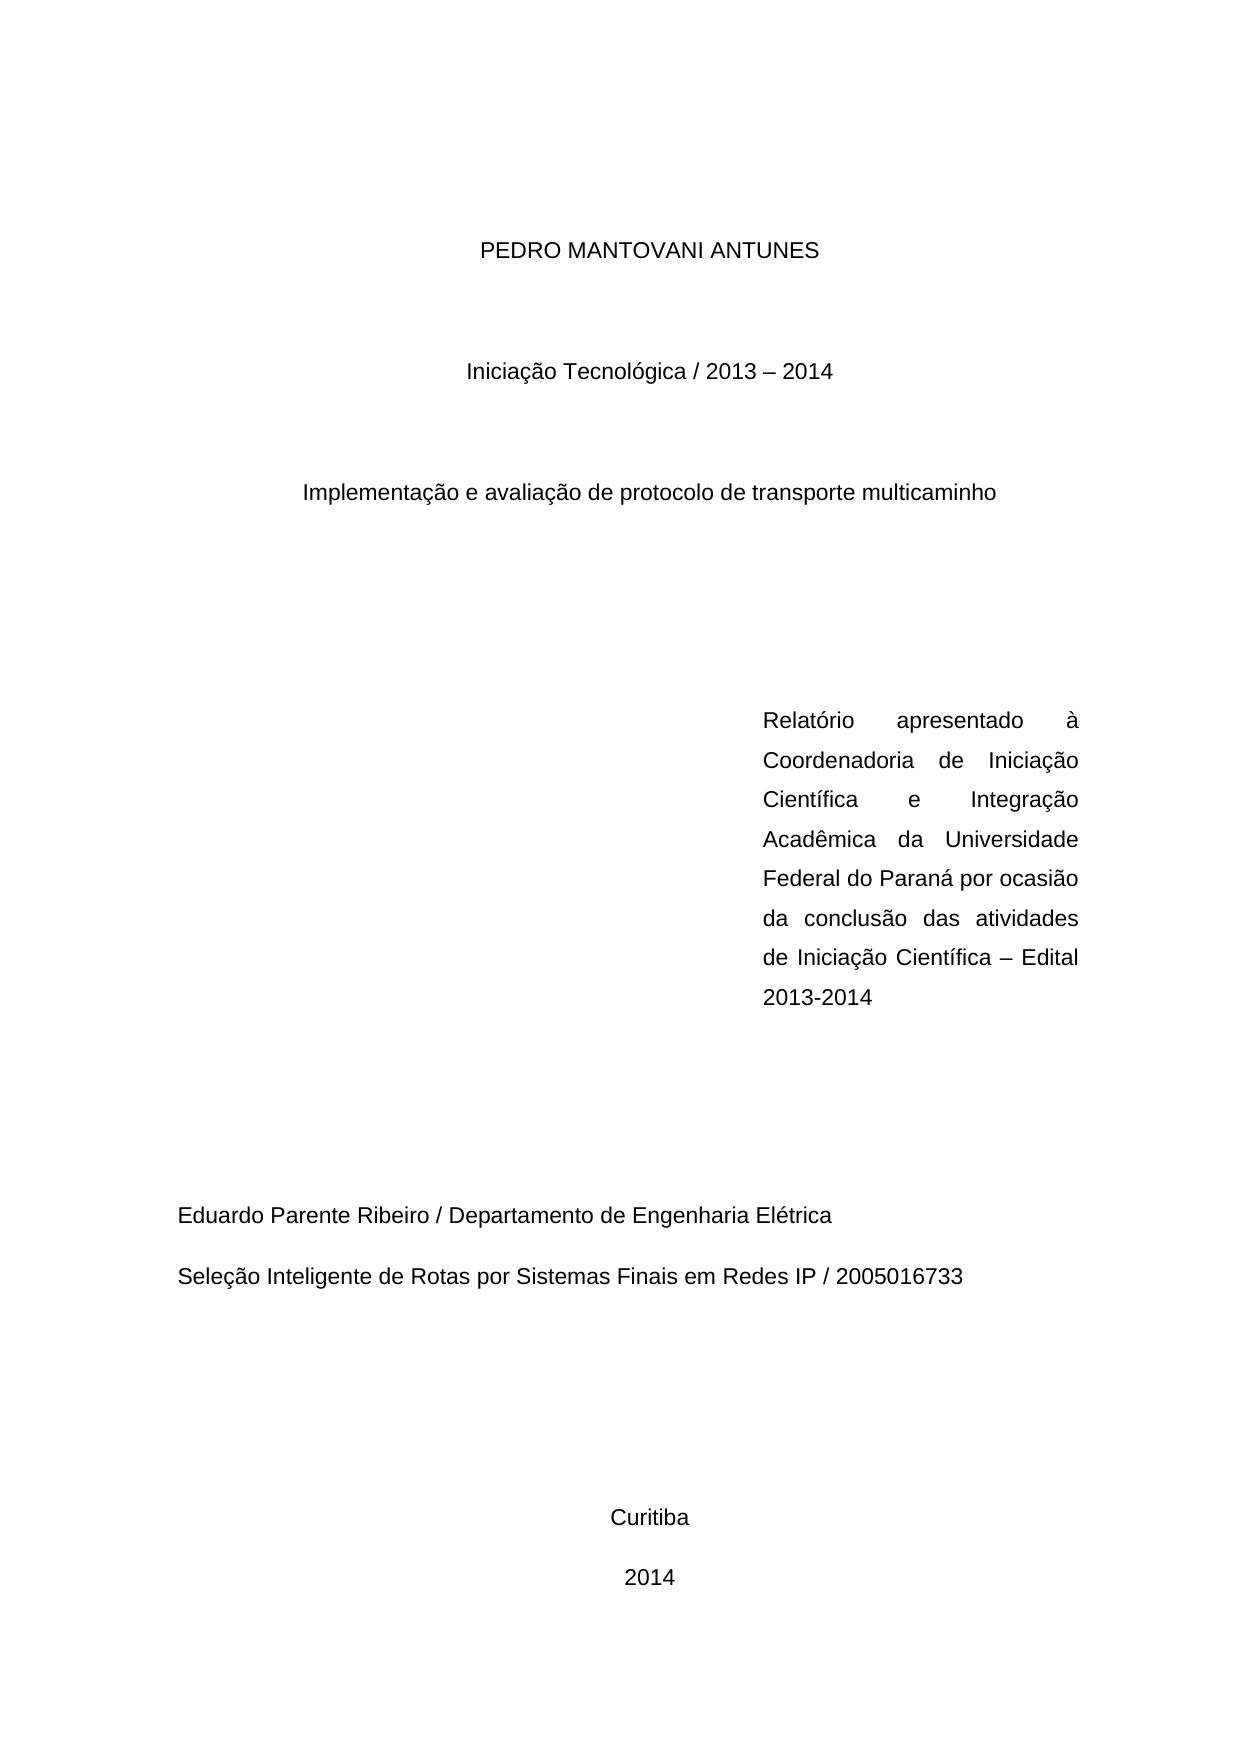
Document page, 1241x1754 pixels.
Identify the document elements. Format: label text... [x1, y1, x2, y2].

text Eduardo Parente Ribeiro / Departamento de Engenharia Elétrica [177, 1202, 1122, 1229]
text Seleção Inteligente de Rotas por Sistemas Finais em Redes IP / 2005016733 [177, 1263, 1122, 1289]
text PEDRO MANTOVANI ANTUNES [177, 237, 1122, 264]
text Implementação e avaliação de protocolo de transporte multicaminho [177, 479, 1122, 505]
text 2014 [177, 1564, 1122, 1591]
text Iniciação Tecnológica / 2013 – 2014 [177, 358, 1122, 384]
text Curitiba [177, 1504, 1122, 1530]
